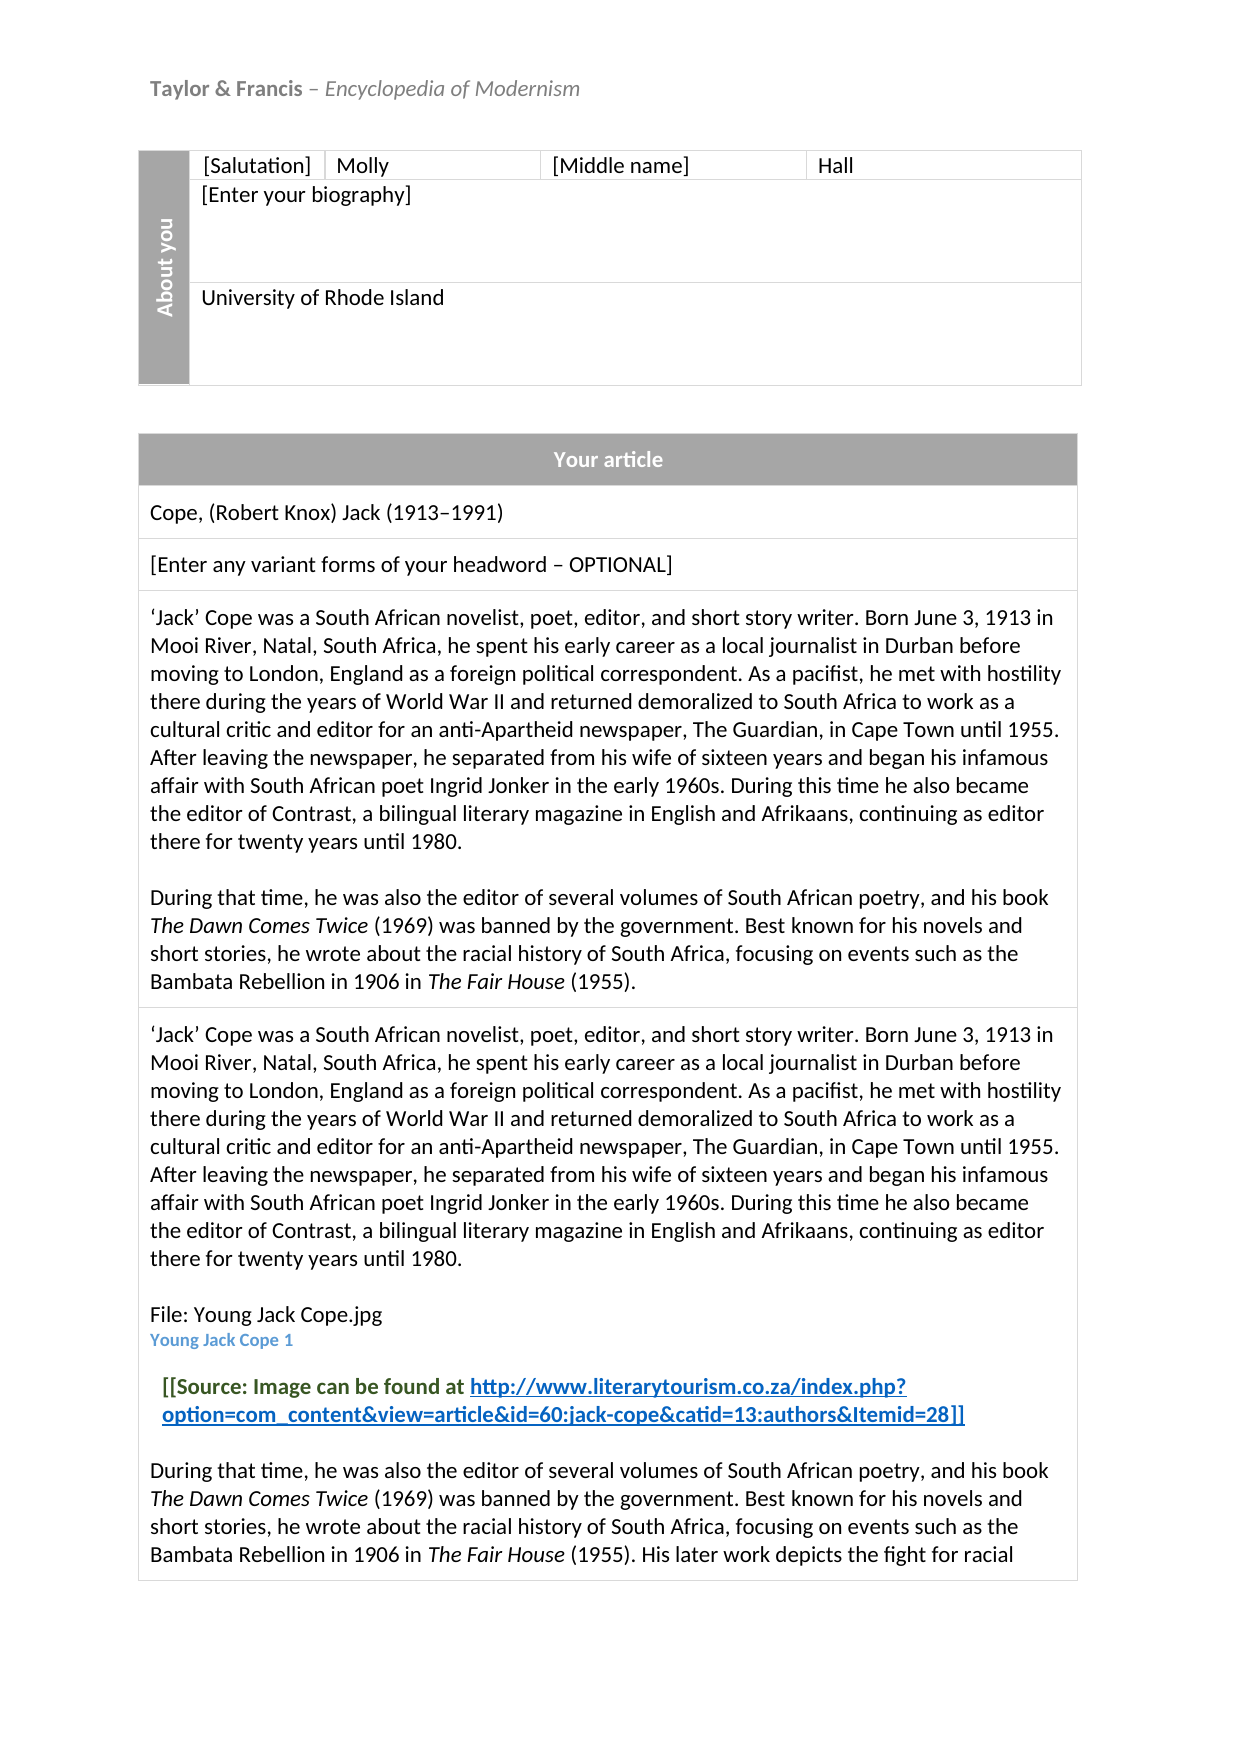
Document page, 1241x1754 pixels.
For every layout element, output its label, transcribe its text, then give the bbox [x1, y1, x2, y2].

table_header Your article [139, 434, 1077, 485]
table_header About you [139, 151, 189, 384]
